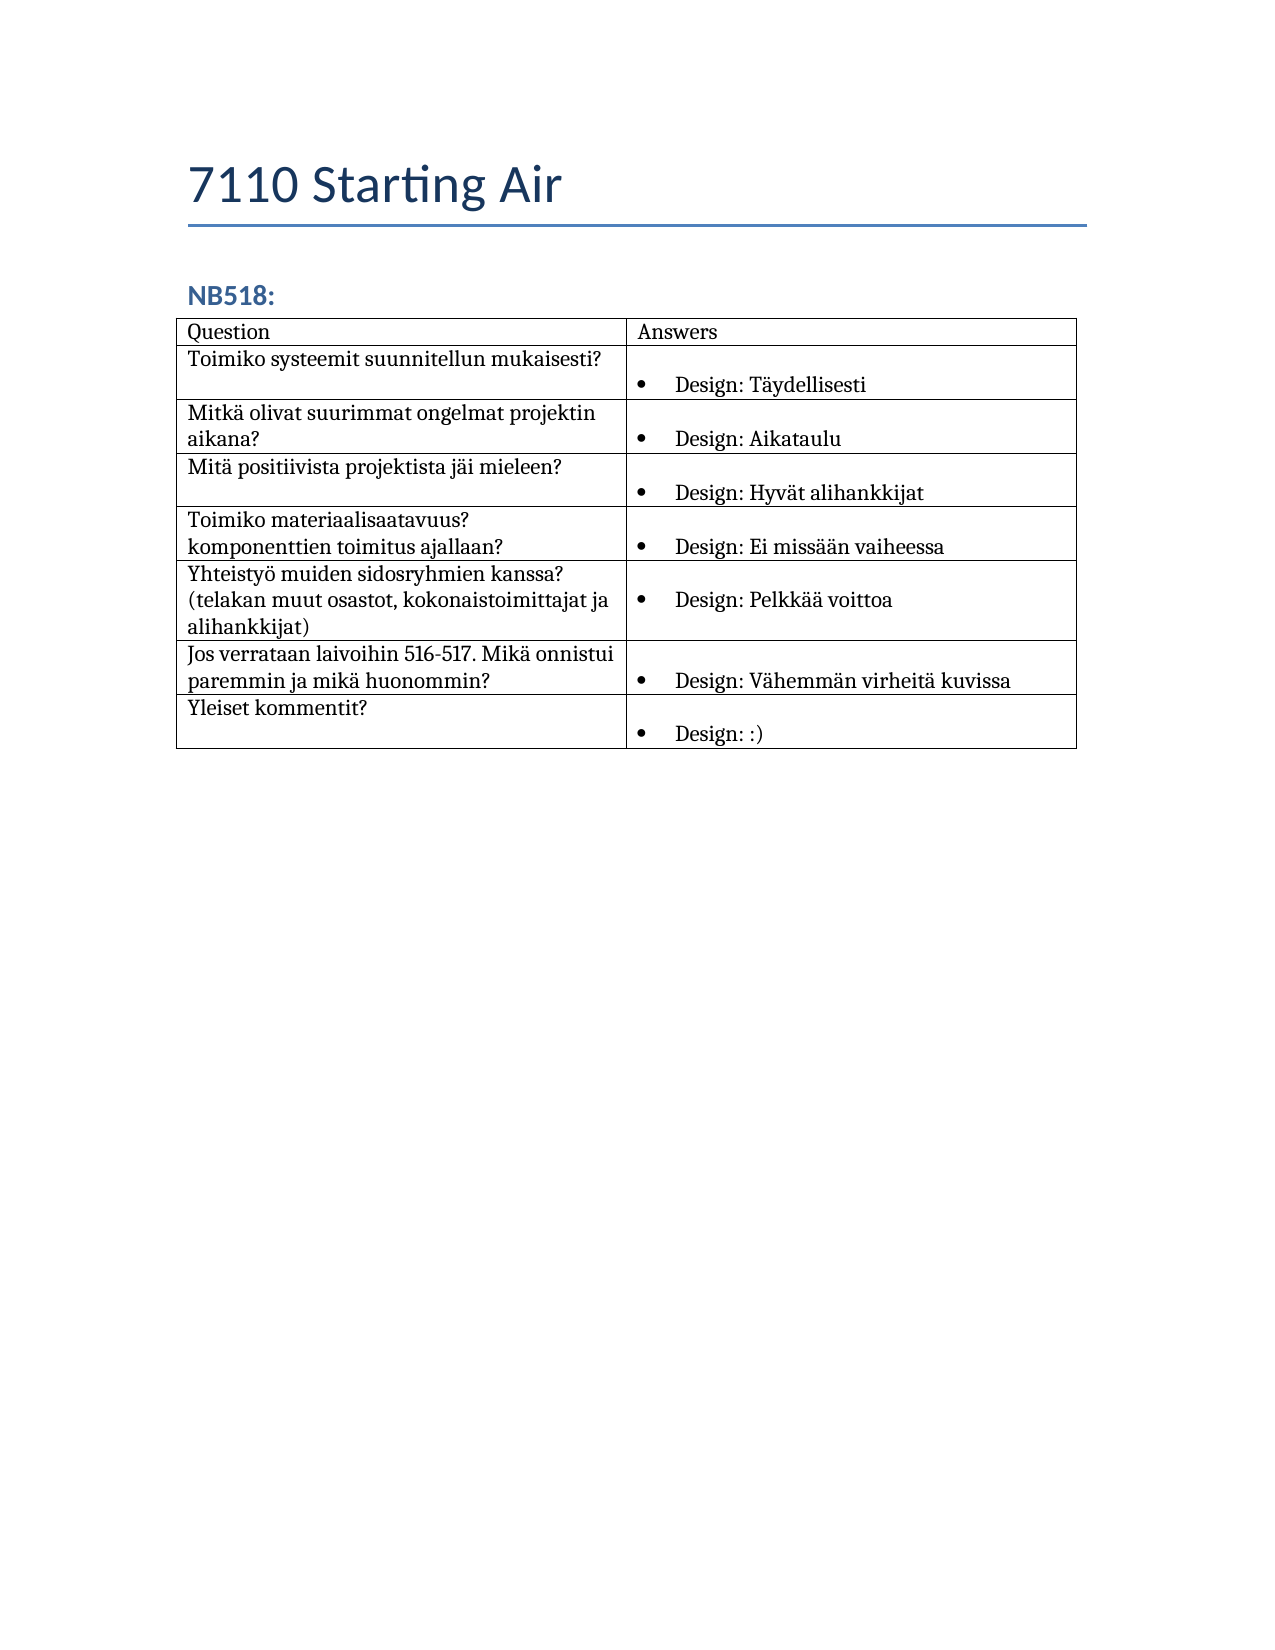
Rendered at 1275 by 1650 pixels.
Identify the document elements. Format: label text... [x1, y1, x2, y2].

table_cell Design: :) [627, 695, 1076, 747]
table_header Answers [627, 319, 1076, 345]
table_cell Yleiset kommentit? [177, 695, 626, 747]
table_cell Design: Pelkkää voittoa [627, 561, 1076, 640]
table_cell Yhteistyö muiden sidosryhmien kanssa? (telakan muut osastot, kokonaistoimittajat ja alihankkijat) [177, 561, 626, 640]
table_cell Design: Hyvät alihankkijat [627, 454, 1076, 506]
table_cell Toimiko systeemit suunnitellun mukaisesti? [177, 346, 626, 399]
table_cell Toimiko materiaalisaatavuus? komponenttien toimitus ajallaan? [177, 507, 626, 560]
table_cell Design: Täydellisesti [627, 346, 1076, 399]
table_cell Mitä positiivista projektista jäi mieleen? [177, 454, 626, 506]
title 7110 Starting Air [187, 150, 1087, 227]
table_cell Mitkä olivat suurimmat ongelmat projektin aikana? [177, 400, 626, 452]
table_cell Design: Ei missään vaiheessa [627, 507, 1076, 560]
table_header Question [177, 319, 626, 345]
table_cell Design: Vähemmän virheitä kuvissa [627, 641, 1076, 694]
table_cell Jos verrataan laivoihin 516-517. Mikä onnistui paremmin ja mikä huonommin? [177, 641, 626, 694]
subtitle NB518: [187, 277, 1087, 312]
table_cell Design: Aikataulu [627, 400, 1076, 452]
